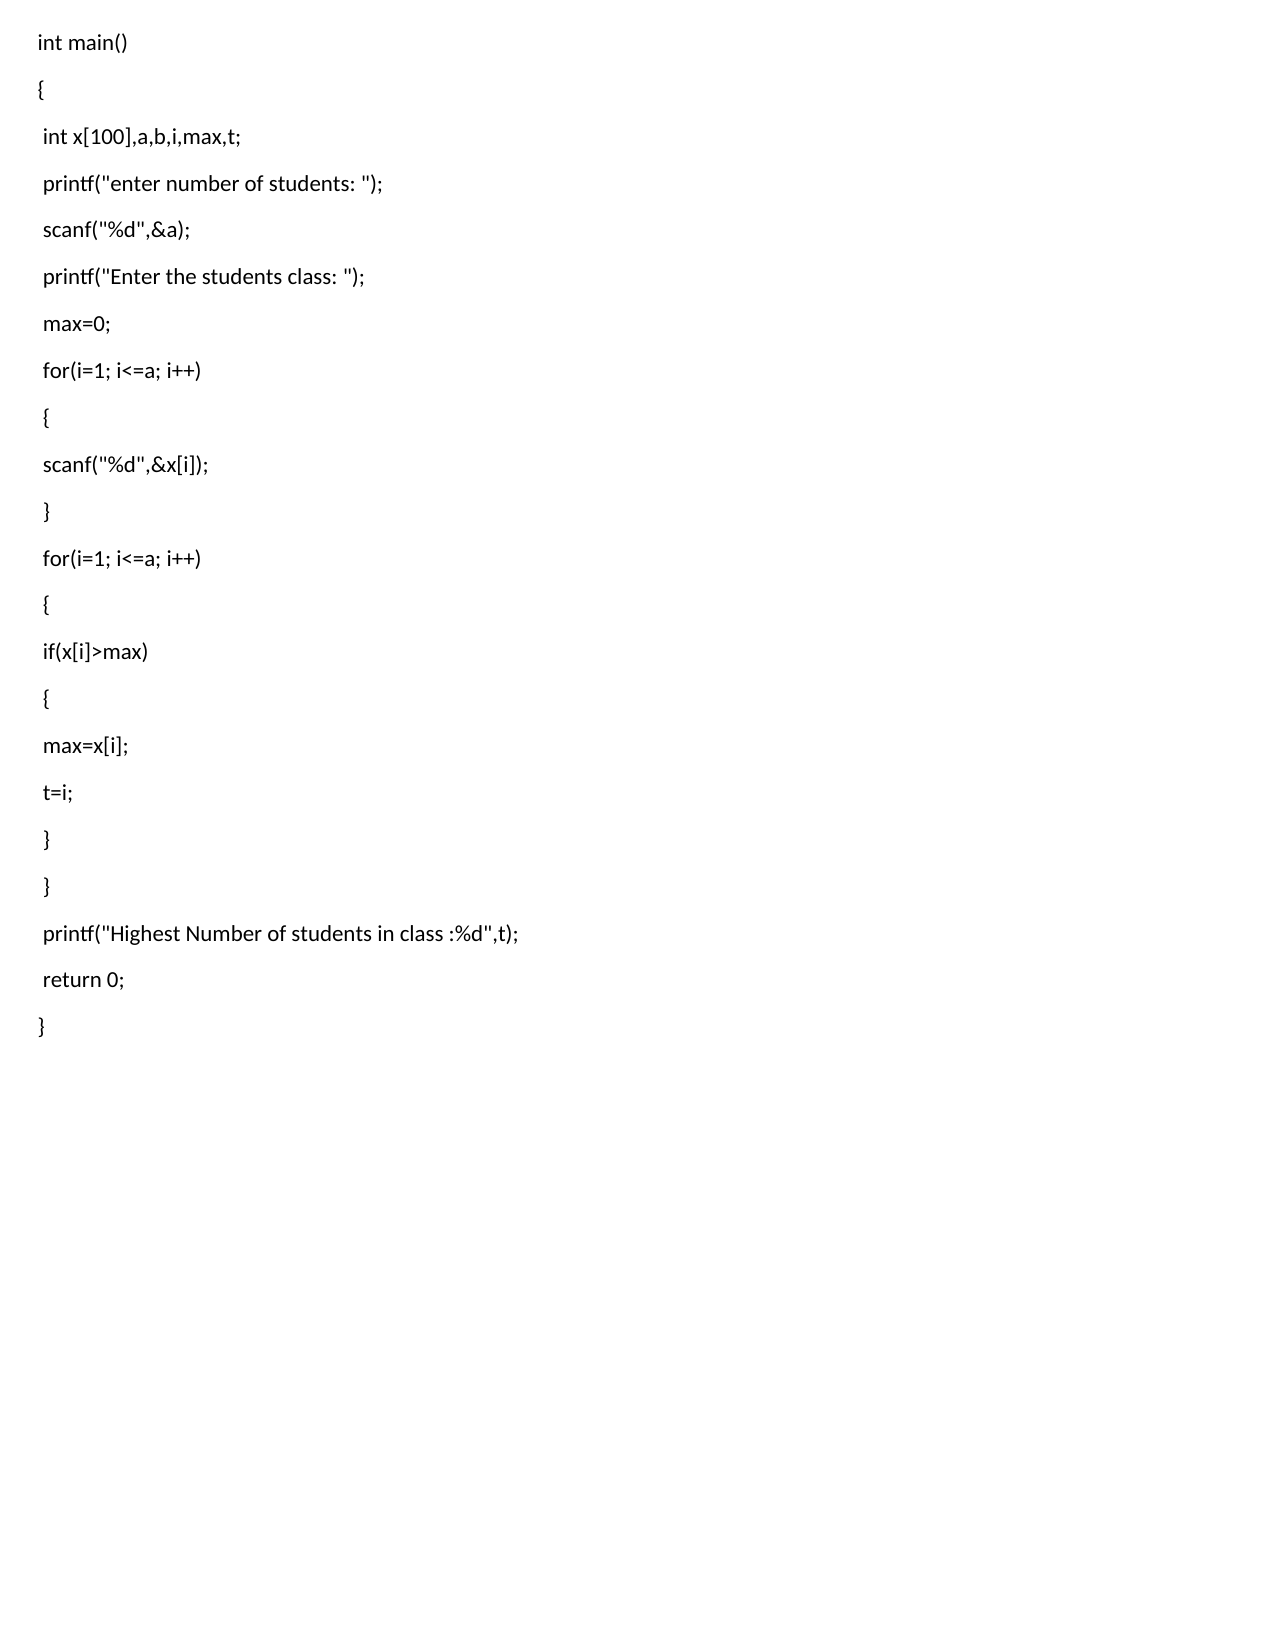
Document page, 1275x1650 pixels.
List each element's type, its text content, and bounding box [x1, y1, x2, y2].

text max=0; [37, 309, 1247, 337]
text for(i=1; i<=a; i++) [37, 544, 1247, 572]
text { [37, 403, 1247, 431]
text for(i=1; i<=a; i++) [37, 356, 1247, 384]
text printf("Enter the students class: "); [37, 262, 1247, 291]
text int x[100],a,b,i,max,t; [37, 122, 1247, 150]
text } [37, 497, 1247, 525]
text } [37, 825, 1247, 853]
text int main() [37, 28, 1247, 56]
text { [37, 75, 1247, 103]
text return 0; [37, 966, 1247, 994]
text } [37, 1012, 1247, 1041]
text if(x[i]>max) [37, 637, 1247, 666]
text scanf("%d",&a); [37, 216, 1247, 244]
text { [37, 591, 1247, 619]
text scanf("%d",&x[i]); [37, 450, 1247, 478]
text printf("Highest Number of students in class :%d",t); [37, 919, 1247, 947]
text t=i; [37, 778, 1247, 806]
text { [37, 684, 1247, 712]
text max=x[i]; [37, 731, 1247, 759]
text printf("enter number of students: "); [37, 169, 1247, 197]
text } [37, 872, 1247, 900]
